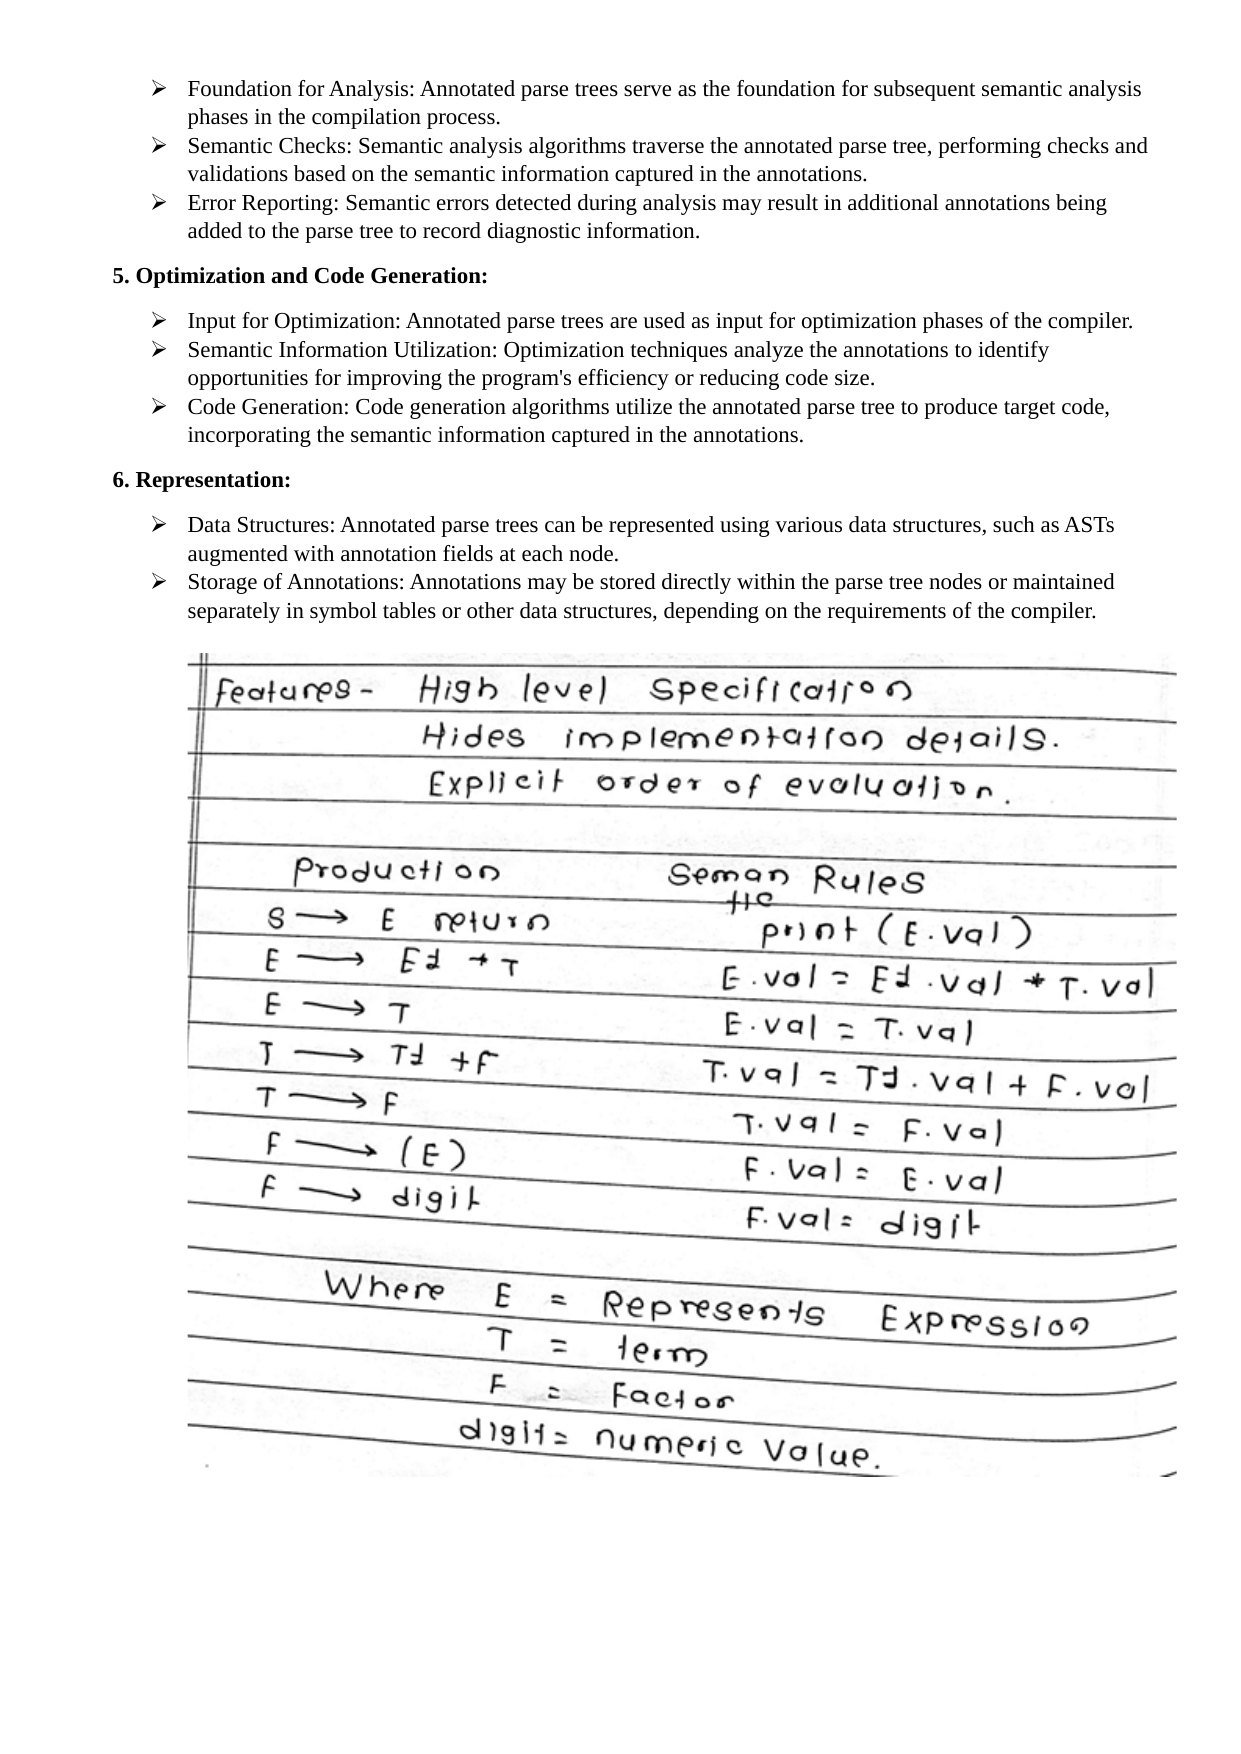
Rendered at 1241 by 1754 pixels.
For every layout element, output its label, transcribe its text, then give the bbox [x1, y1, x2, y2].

picture [187, 653, 1177, 1477]
list Error Reporting: Semantic errors detected during analysis may result in additional annotations being added to the parse tree to record diagnostic information. [150, 189, 1165, 243]
list Semantic Checks: Semantic analysis algorithms traverse the annotated parse tree, performing checks and validations based on the semantic information captured in the annotations. [150, 132, 1165, 187]
list Data Structures: Annotated parse trees can be represented using various data structures, such as ASTs augmented with annotation fields at each node. [150, 511, 1165, 566]
list Semantic Information Utilization: Optimization techniques analyze the annotations to identify opportunities for improving the program's efficiency or reducing code size. [150, 336, 1165, 391]
list Storage of Annotations: Annotations may be stored directly within the parse tree nodes or maintained separately in symbol tables or other data structures, depending on the requirements of the compiler. [150, 568, 1165, 623]
text 5. Optimization and Code Generation: [112, 262, 1165, 289]
list Code Generation: Code generation algorithms utilize the annotated parse tree to produce target code, incorporating the semantic information captured in the annotations. [150, 393, 1165, 447]
list Input for Optimization: Annotated parse trees are used as input for optimization phases of the compiler. [150, 307, 1165, 334]
text 6. Representation: [112, 466, 1165, 493]
list Foundation for Analysis: Annotated parse trees serve as the foundation for subsequent semantic analysis phases in the compilation process. [150, 75, 1165, 130]
